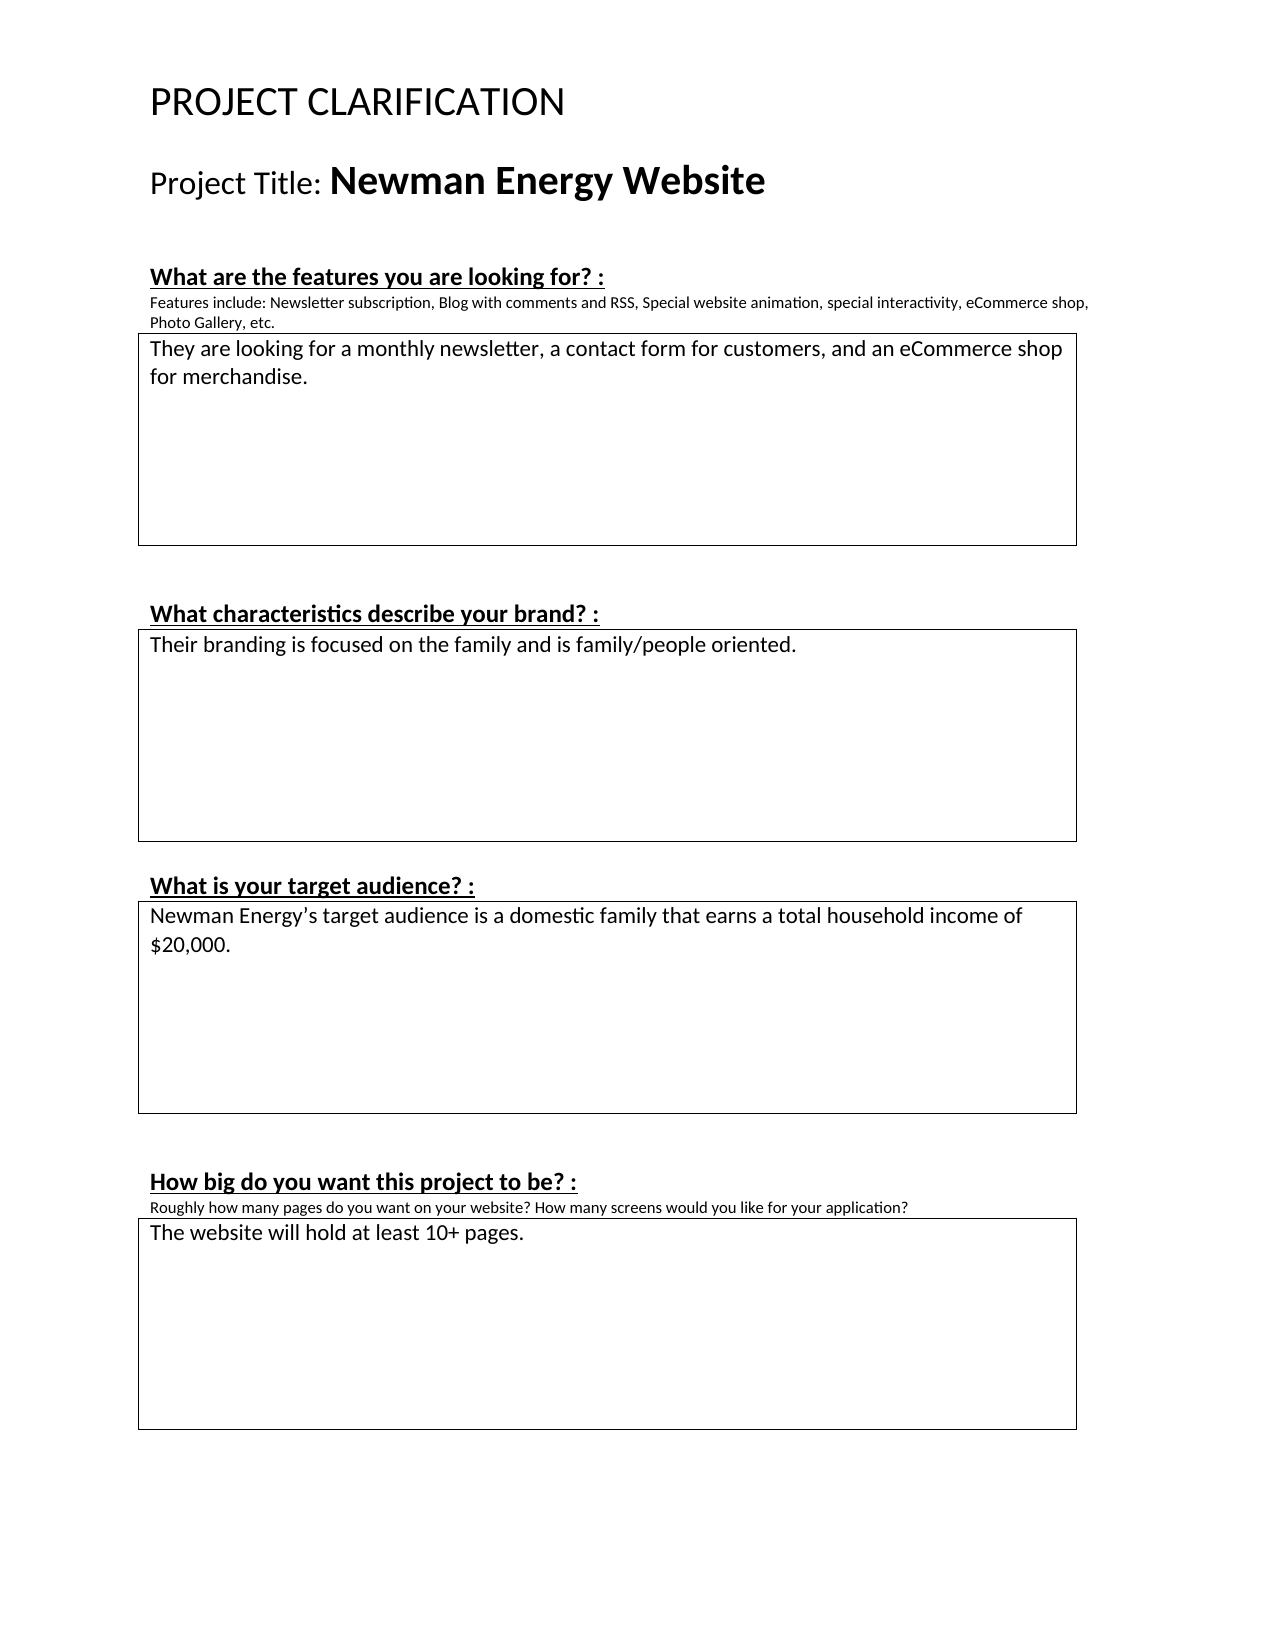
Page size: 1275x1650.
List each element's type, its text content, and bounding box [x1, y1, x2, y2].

text Features include: Newsletter subscription, Blog with comments and RSS, Special website animation, special interactivity, eCommerce shop, Photo Gallery, etc. [150, 292, 1125, 333]
table_header Their branding is focused on the family and is family/people oriented. [139, 630, 1076, 841]
text How big do you want this project to be? : [150, 1167, 1125, 1197]
text Roughly how many pages do you want on your website? How many screens would you like for your application? [150, 1197, 1125, 1217]
text What characteristics describe your brand? : [150, 599, 1125, 629]
table_header Newman Energy’s target audience is a domestic family that earns a total household income of $20,000. [139, 902, 1076, 1112]
text What are the features you are looking for? : [150, 262, 1125, 292]
text What is your target audience? : [150, 870, 1125, 901]
table_header They are looking for a monthly newsletter, a contact form for customers, and an eCommerce shop for merchandise. [139, 334, 1076, 544]
table_header The website will hold at least 10+ pages. [139, 1219, 1076, 1429]
